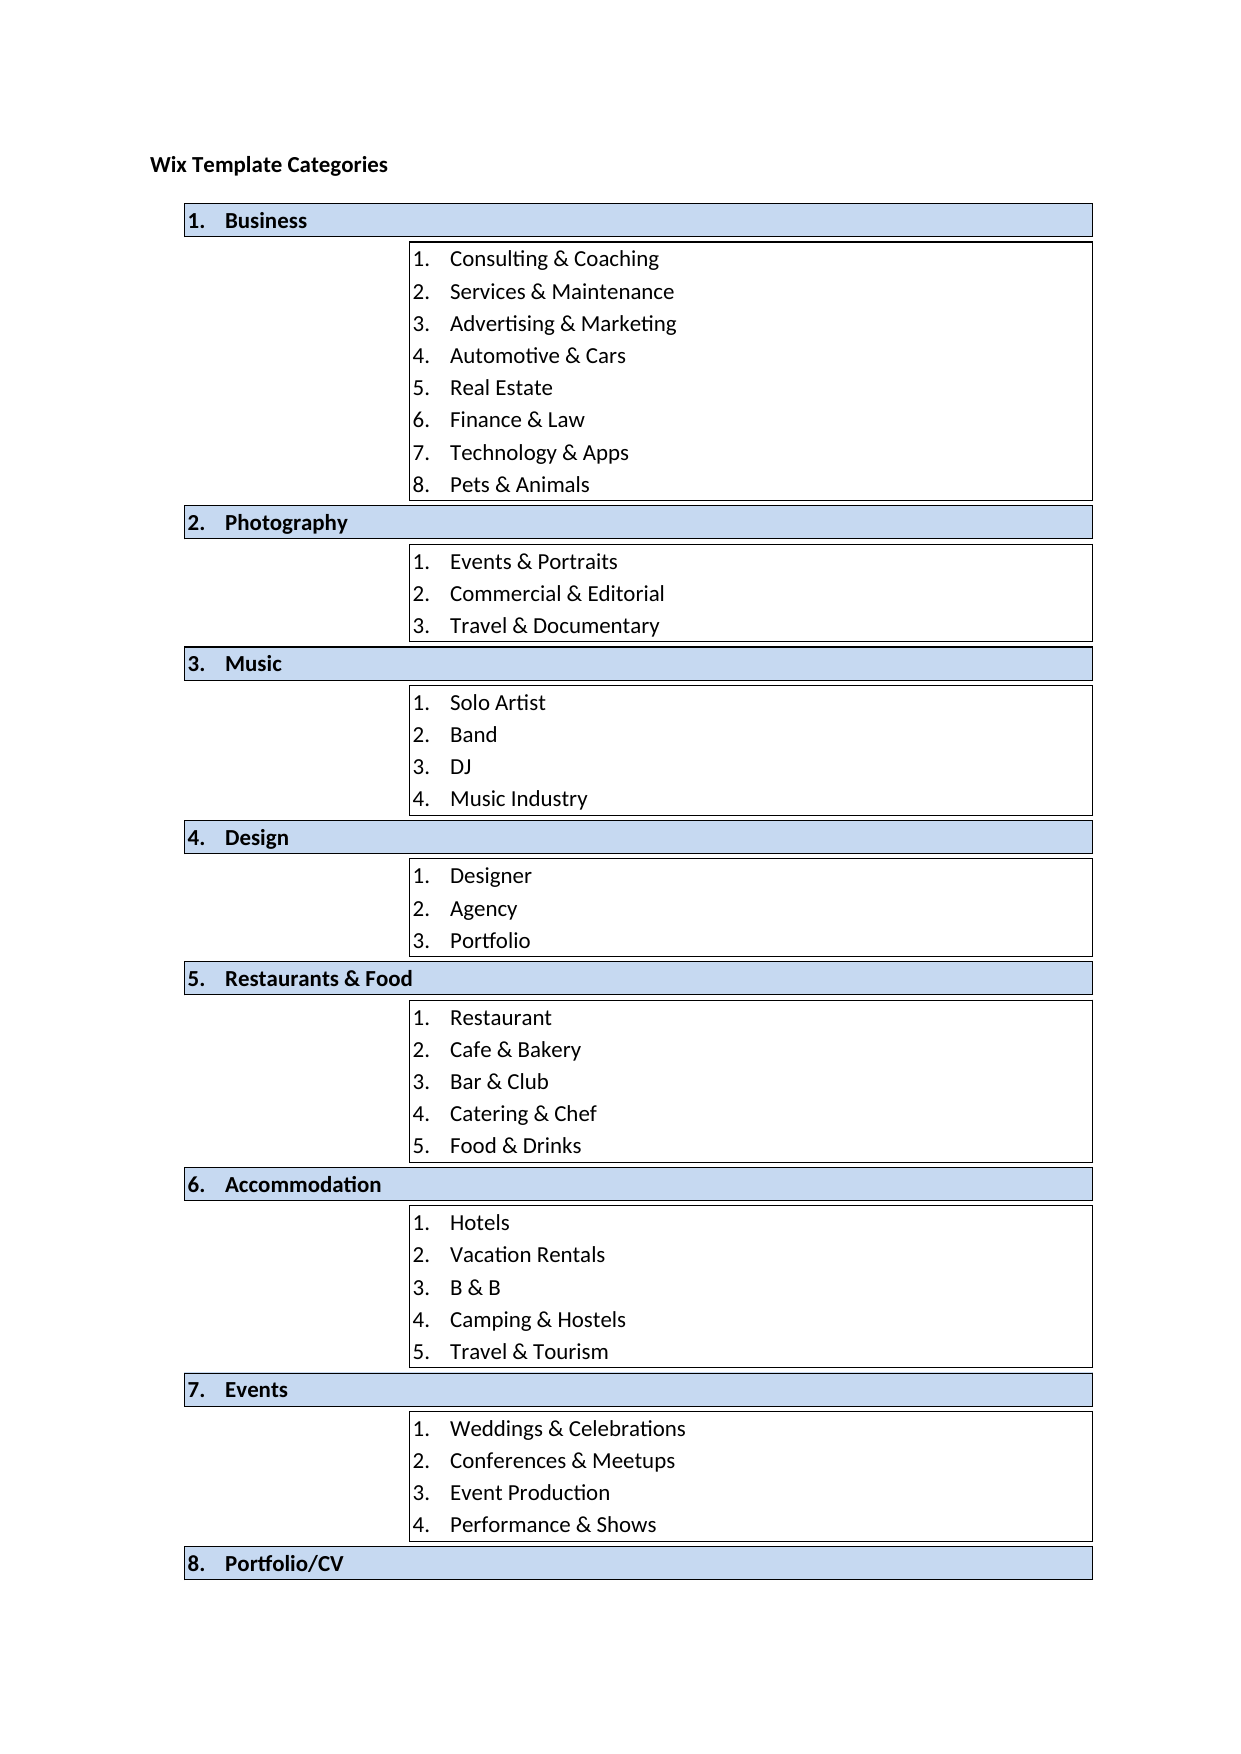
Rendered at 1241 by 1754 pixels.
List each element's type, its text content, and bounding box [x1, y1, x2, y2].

list Vacation Rentals [410, 1237, 1092, 1268]
list Camping & Hostels [410, 1302, 1092, 1333]
list Hotels [410, 1206, 1092, 1236]
list Portfolio [410, 923, 1092, 956]
list Events & Portraits [410, 545, 1092, 575]
list B & B [410, 1269, 1092, 1301]
list Food & Drinks [410, 1128, 1092, 1162]
list Cafe & Bakery [410, 1032, 1092, 1063]
list Advertising & Marketing [410, 306, 1092, 337]
list Conferences & Meetups [410, 1443, 1092, 1474]
list Consulting & Coaching [410, 243, 1092, 273]
list Technology & Apps [410, 434, 1092, 466]
list Restaurants & Food [185, 962, 1092, 994]
list Catering & Chef [410, 1096, 1092, 1127]
list Weddings & Celebrations [410, 1412, 1092, 1442]
list Pets & Animals [410, 467, 1092, 500]
list Solo Artist [410, 686, 1092, 716]
list Design [185, 821, 1092, 853]
list Bar & Club [410, 1064, 1092, 1095]
list Band [410, 717, 1092, 748]
list Services & Maintenance [410, 274, 1092, 305]
list Automotive & Cars [410, 338, 1092, 369]
list DJ [410, 749, 1092, 780]
list Performance & Shows [410, 1507, 1092, 1541]
list Photography [185, 506, 1092, 538]
list Travel & Tourism [410, 1334, 1092, 1367]
list Restaurant [410, 1001, 1092, 1031]
list Agency [410, 891, 1092, 922]
list Music Industry [410, 781, 1092, 815]
list Real Estate [410, 370, 1092, 401]
list Event Production [410, 1475, 1092, 1506]
list Music [185, 648, 1092, 680]
list Portfolio/CV [185, 1547, 1092, 1579]
list Finance & Law [410, 402, 1092, 433]
list Events [185, 1374, 1092, 1406]
list Travel & Documentary [410, 608, 1092, 641]
text Wix Template Categories [150, 150, 1090, 178]
list Commercial & Editorial [410, 576, 1092, 607]
list Business [185, 204, 1092, 236]
list Accommodation [185, 1168, 1092, 1200]
list Designer [410, 859, 1092, 889]
